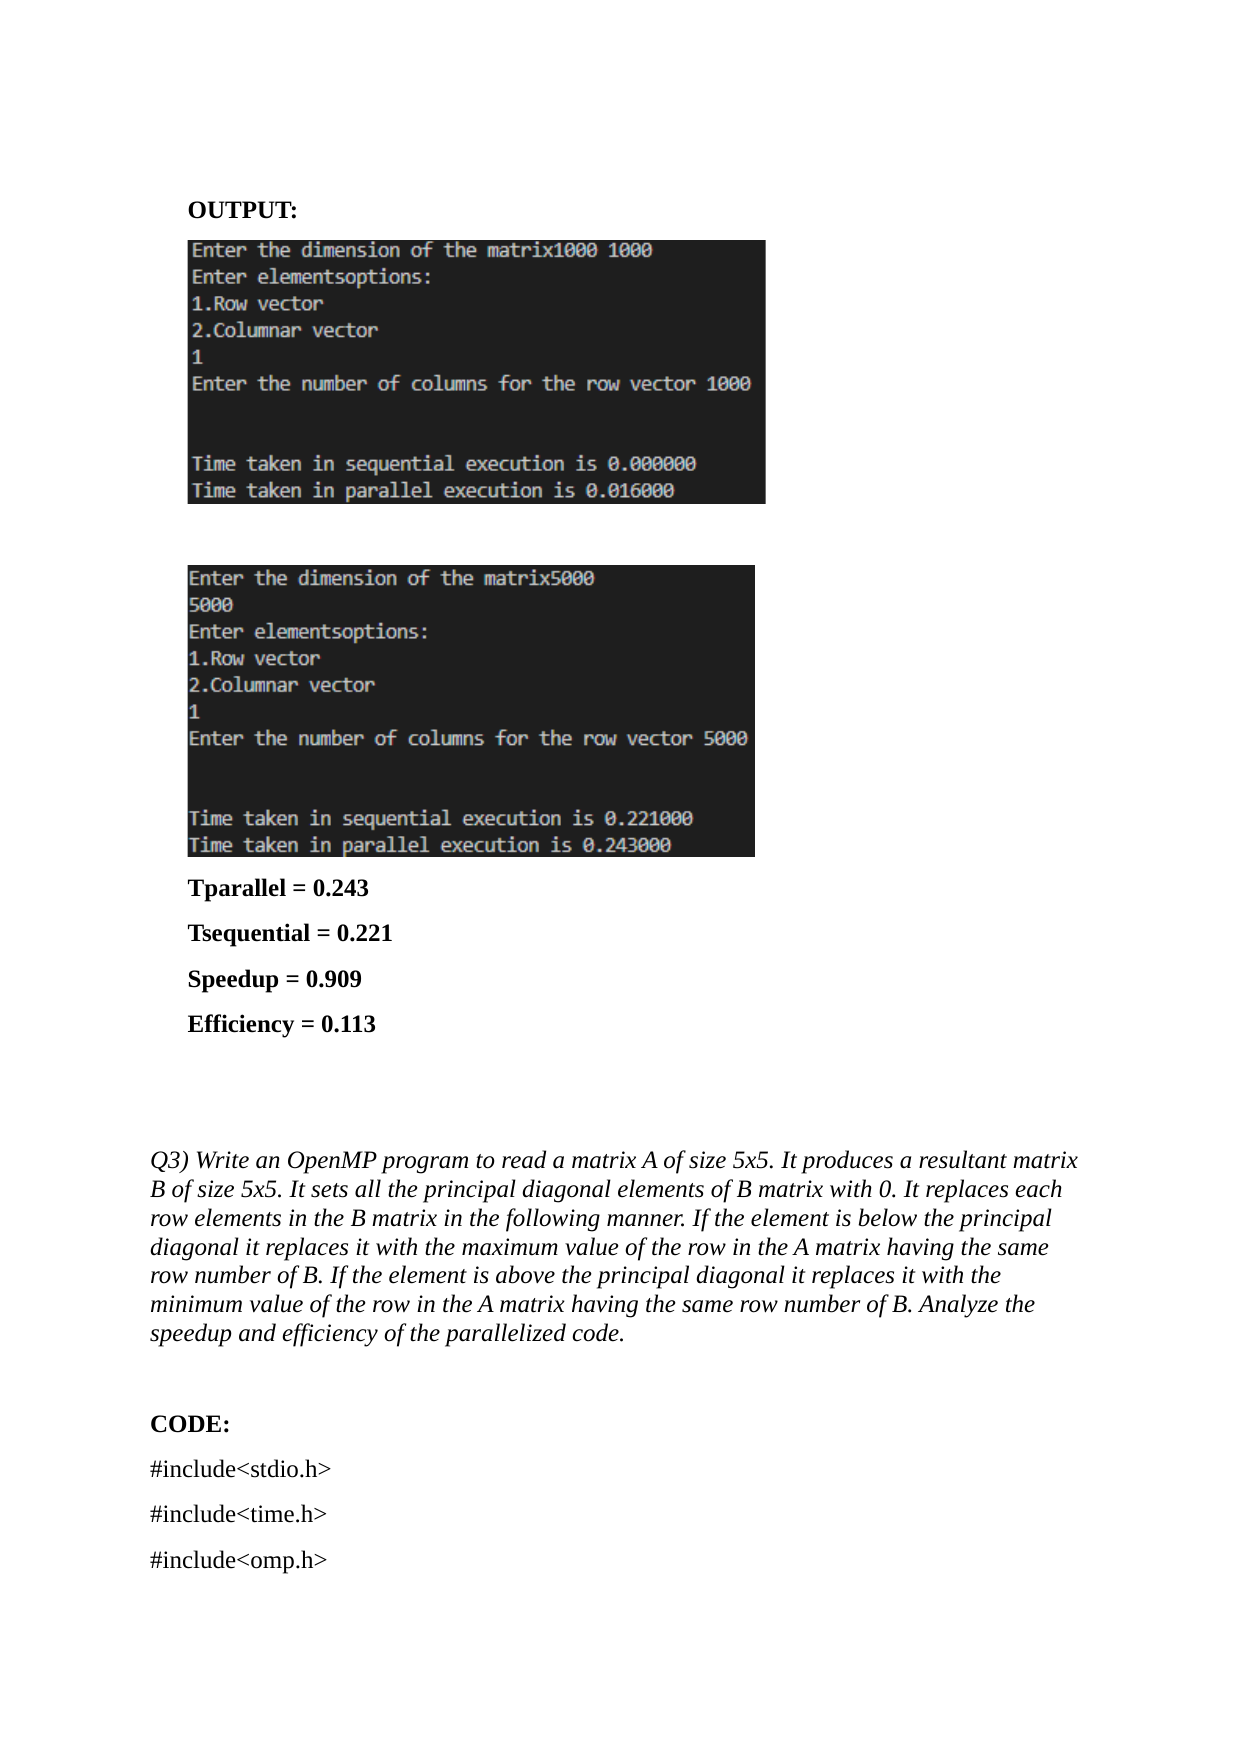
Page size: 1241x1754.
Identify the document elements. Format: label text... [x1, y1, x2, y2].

text #include<omp.h> [150, 1545, 1090, 1574]
picture [187, 240, 766, 504]
picture [187, 565, 755, 857]
text Efficiency = 0.113 [187, 1009, 1090, 1038]
text #include<time.h> [150, 1499, 1090, 1528]
text CODE: [150, 1409, 1090, 1437]
text Q3) Write an OpenMP program to read a matrix A of size 5x5. It produces a resultant matrix B of size 5x5. It sets all the principal diagonal elements of B matrix with 0. It replaces each row elements in the B matrix in the following manner. If the element is below the principal diagonal it replaces it with the maximum value of the row in the A matrix having the same row number of B. If the element is above the principal diagonal it replaces it with the minimum value of the row in the A matrix having the same row number of B. Analyze the speedup and efficiency of the parallelized code. [150, 1145, 1090, 1347]
text Speedup = 0.909 [187, 964, 1090, 992]
text #include<stdio.h> [150, 1454, 1090, 1483]
text Tsequential = 0.221 [187, 918, 1090, 947]
text Tparallel = 0.243 [187, 873, 1090, 902]
text OUTPUT: [187, 195, 1090, 224]
